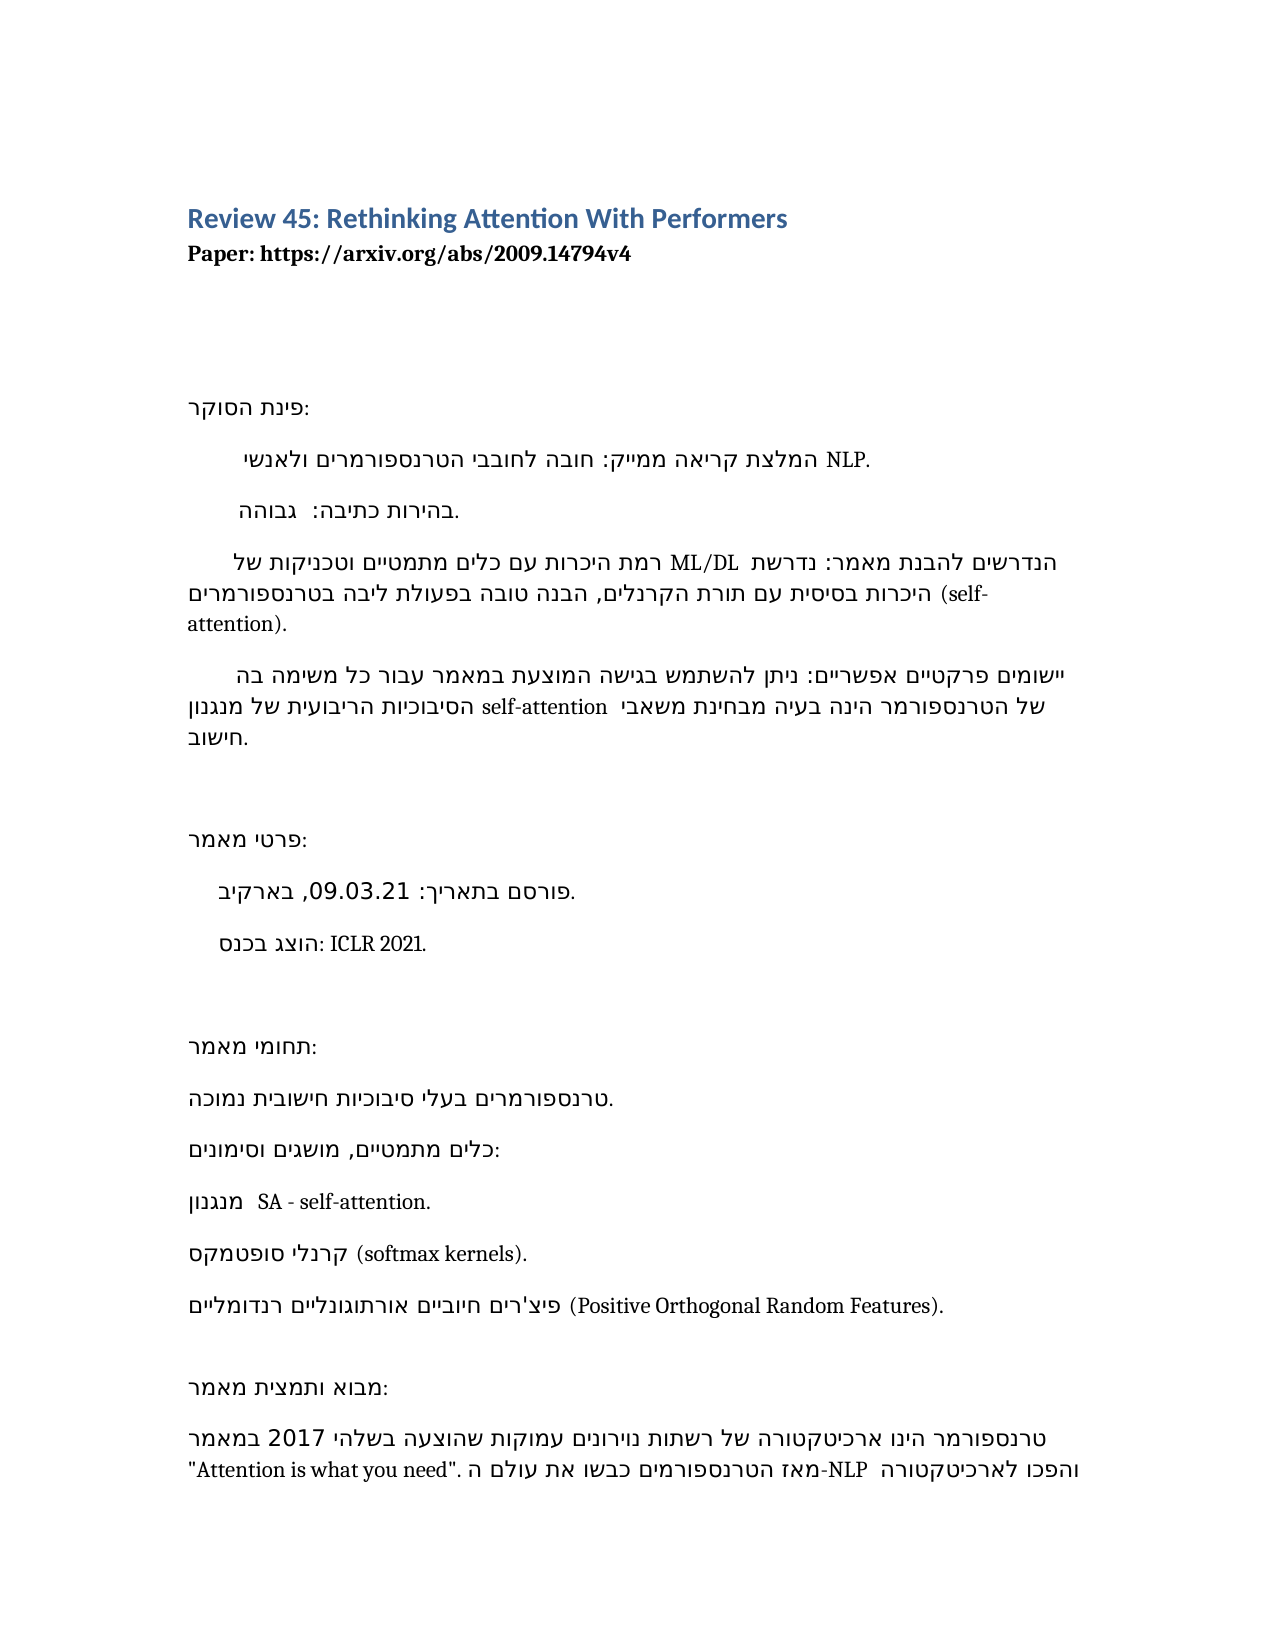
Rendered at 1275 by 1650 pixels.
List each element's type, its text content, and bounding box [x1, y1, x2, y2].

text פינת הסוקר: [187, 394, 1087, 421]
subtitle Review 45: Rethinking Attention With Performers [187, 200, 1087, 236]
text רמת היכרות עם כלים מתמטיים וטכניקות של ML/DL הנדרשים להבנת מאמר: נדרשת היכרות בסיסית עם תורת הקרנלים, הבנה טובה בפעולת ליבה בטרנספורמרים (self-attention). [187, 549, 1087, 637]
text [187, 1425, 1087, 1483]
text פיצ'רים חיוביים אורתוגונליים רנדומליים (Positive Orthogonal Random Features). [187, 1292, 1087, 1349]
text פרטי מאמר: [187, 827, 1087, 853]
text מבוא ותמצית מאמר: [187, 1374, 1087, 1401]
text הוצג בכנס: ICLR 2021. [187, 930, 1087, 957]
text Paper: https://arxiv.org/abs/2009.14794v4 [187, 241, 1087, 267]
text תחומי מאמר: [187, 1033, 1087, 1060]
text קרנלי סופטמקס (softmax kernels). [187, 1240, 1087, 1267]
text כלים מתמטיים, מושגים וסימונים: [187, 1136, 1087, 1163]
text בהירות כתיבה: גבוהה. [187, 498, 1087, 524]
text טרנספורמרים בעלי סיבוכיות חישובית נמוכה. [187, 1085, 1087, 1112]
text פורסם בתאריך: 09.03.21, בארקיב. [187, 878, 1087, 905]
text יישומים פרקטיים אפשריים: ניתן להשתמש בגישה המוצעת במאמר עבור כל משימה בה הסיבוכיות הריבועית של מנגנון self-attention של הטרנספורמר הינה בעיה מבחינת משאבי חישוב. [187, 662, 1087, 751]
text מנגנון SA - self-attention. [187, 1188, 1087, 1215]
text המלצת קריאה ממייק: חובה לחובבי הטרנספורמרים ולאנשי NLP. [187, 446, 1087, 473]
